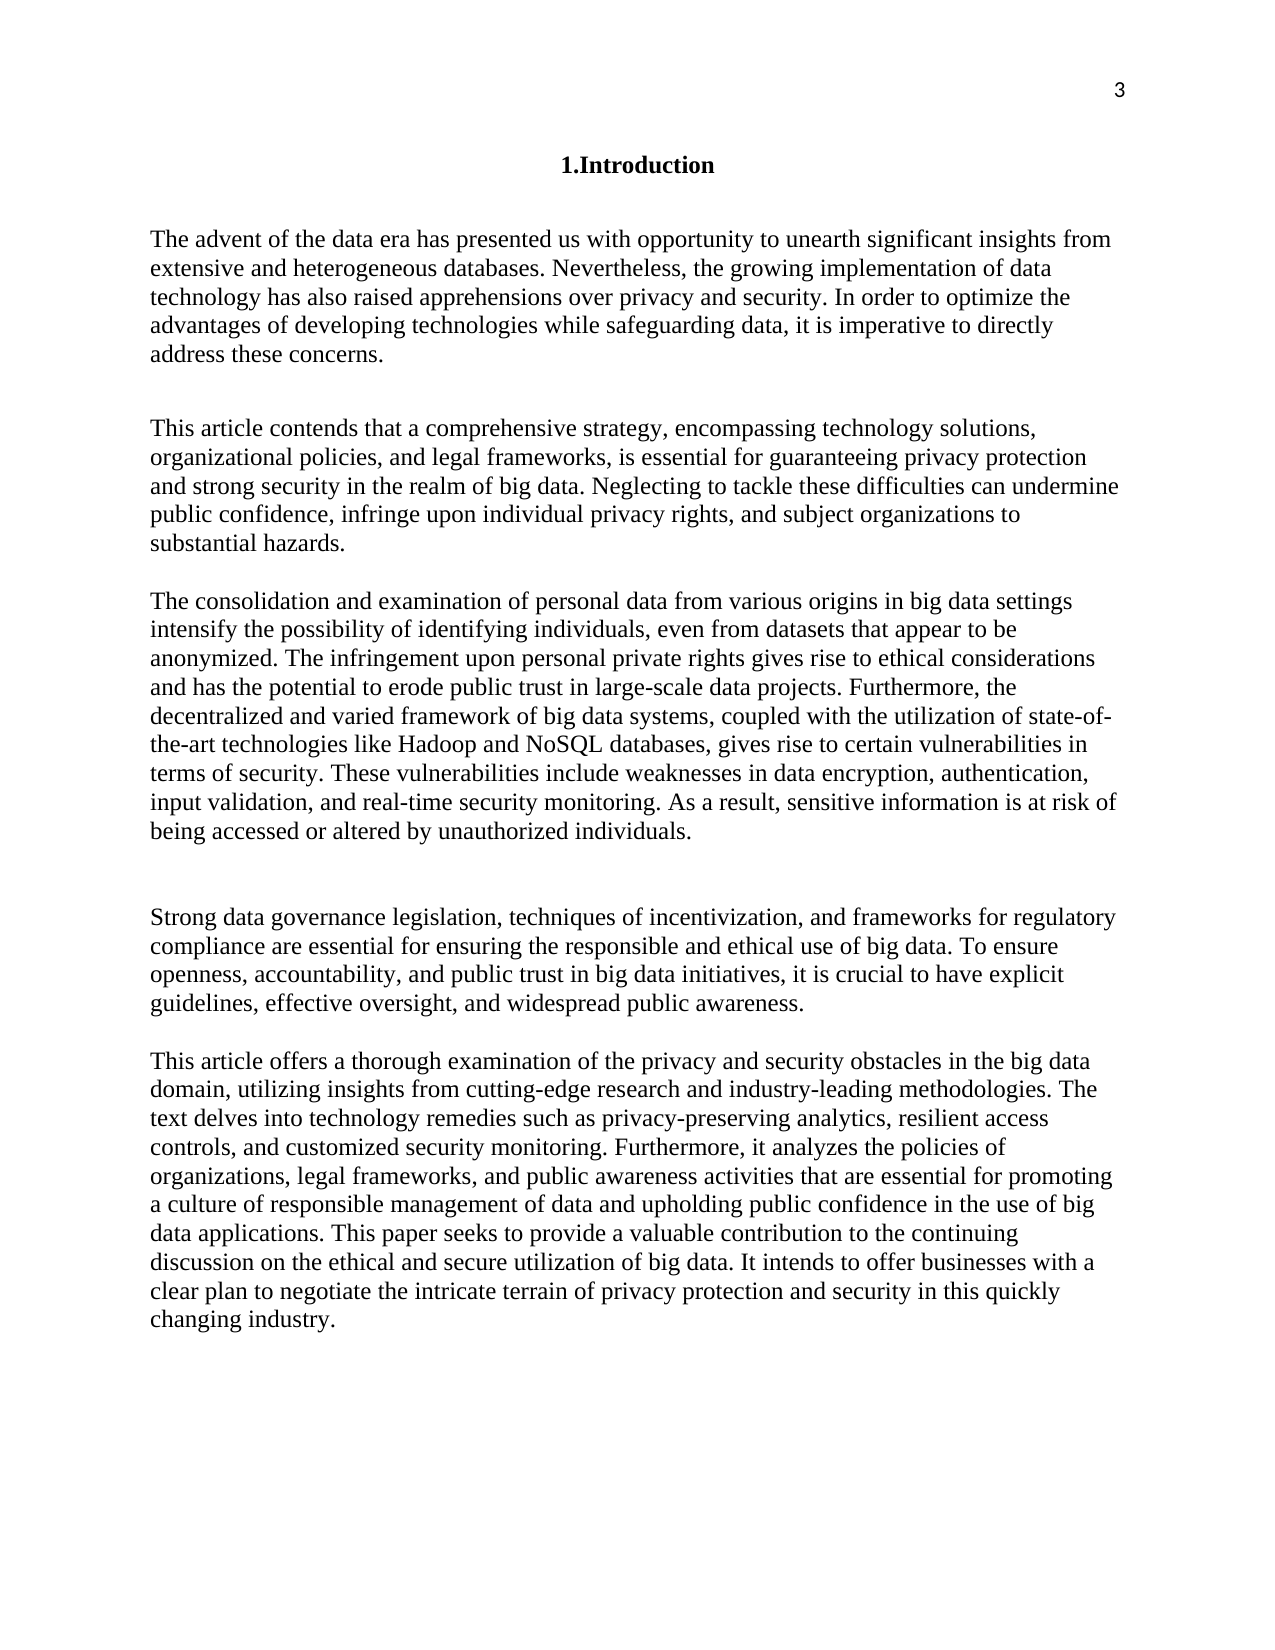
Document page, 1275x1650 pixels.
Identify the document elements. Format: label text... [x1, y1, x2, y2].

text This article contends that a comprehensive strategy, encompassing technology solutions, organizational policies, and legal frameworks, is essential for guaranteeing privacy protection and strong security in the realm of big data. Neglecting to tackle these difficulties can undermine public confidence, infringe upon individual privacy rights, and subject organizations to substantial hazards. [150, 413, 1125, 557]
text The consolidation and examination of personal data from various origins in big data settings intensify the possibility of identifying individuals, even from datasets that appear to be anonymized. The infringement upon personal private rights gives rise to ethical considerations and has the potential to erode public trust in large-scale data projects. Furthermore, the decentralized and varied framework of big data systems, coupled with the utilization of state-of-the-art technologies like Hadoop and NoSQL databases, gives rise to certain vulnerabilities in terms of security. These vulnerabilities include weaknesses in data encryption, authentication, input validation, and real-time security monitoring. As a result, sensitive information is at risk of being accessed or altered by unauthorized individuals. [150, 586, 1125, 844]
text This article offers a thorough examination of the privacy and security obstacles in the big data domain, utilizing insights from cutting-edge research and industry-leading methodologies. The text delves into technology remedies such as privacy-preserving analytics, resilient access controls, and customized security monitoring. Furthermore, it analyzes the policies of organizations, legal frameworks, and public awareness activities that are essential for promoting a culture of responsible management of data and upholding public confidence in the use of big data applications. This paper seeks to provide a valuable contribution to the continuing discussion on the ethical and secure utilization of big data. It intends to offer businesses with a clear plan to negotiate the intricate terrain of privacy protection and security in this quickly changing industry. [150, 1046, 1125, 1333]
text Strong data governance legislation, techniques of incentivization, and frameworks for regulatory compliance are essential for ensuring the responsible and ethical use of big data. To ensure openness, accountability, and public trust in big data initiatives, it is crucial to have explicit guidelines, effective oversight, and widespread public awareness. [150, 902, 1125, 1017]
text 1.Introduction [150, 150, 1125, 179]
text The advent of the data era has presented us with opportunity to unearth significant insights from extensive and heterogeneous databases. Nevertheless, the growing implementation of data technology has also raised apprehensions over privacy and security. In order to optimize the advantages of developing technologies while safeguarding data, it is imperative to directly address these concerns. [150, 224, 1125, 368]
